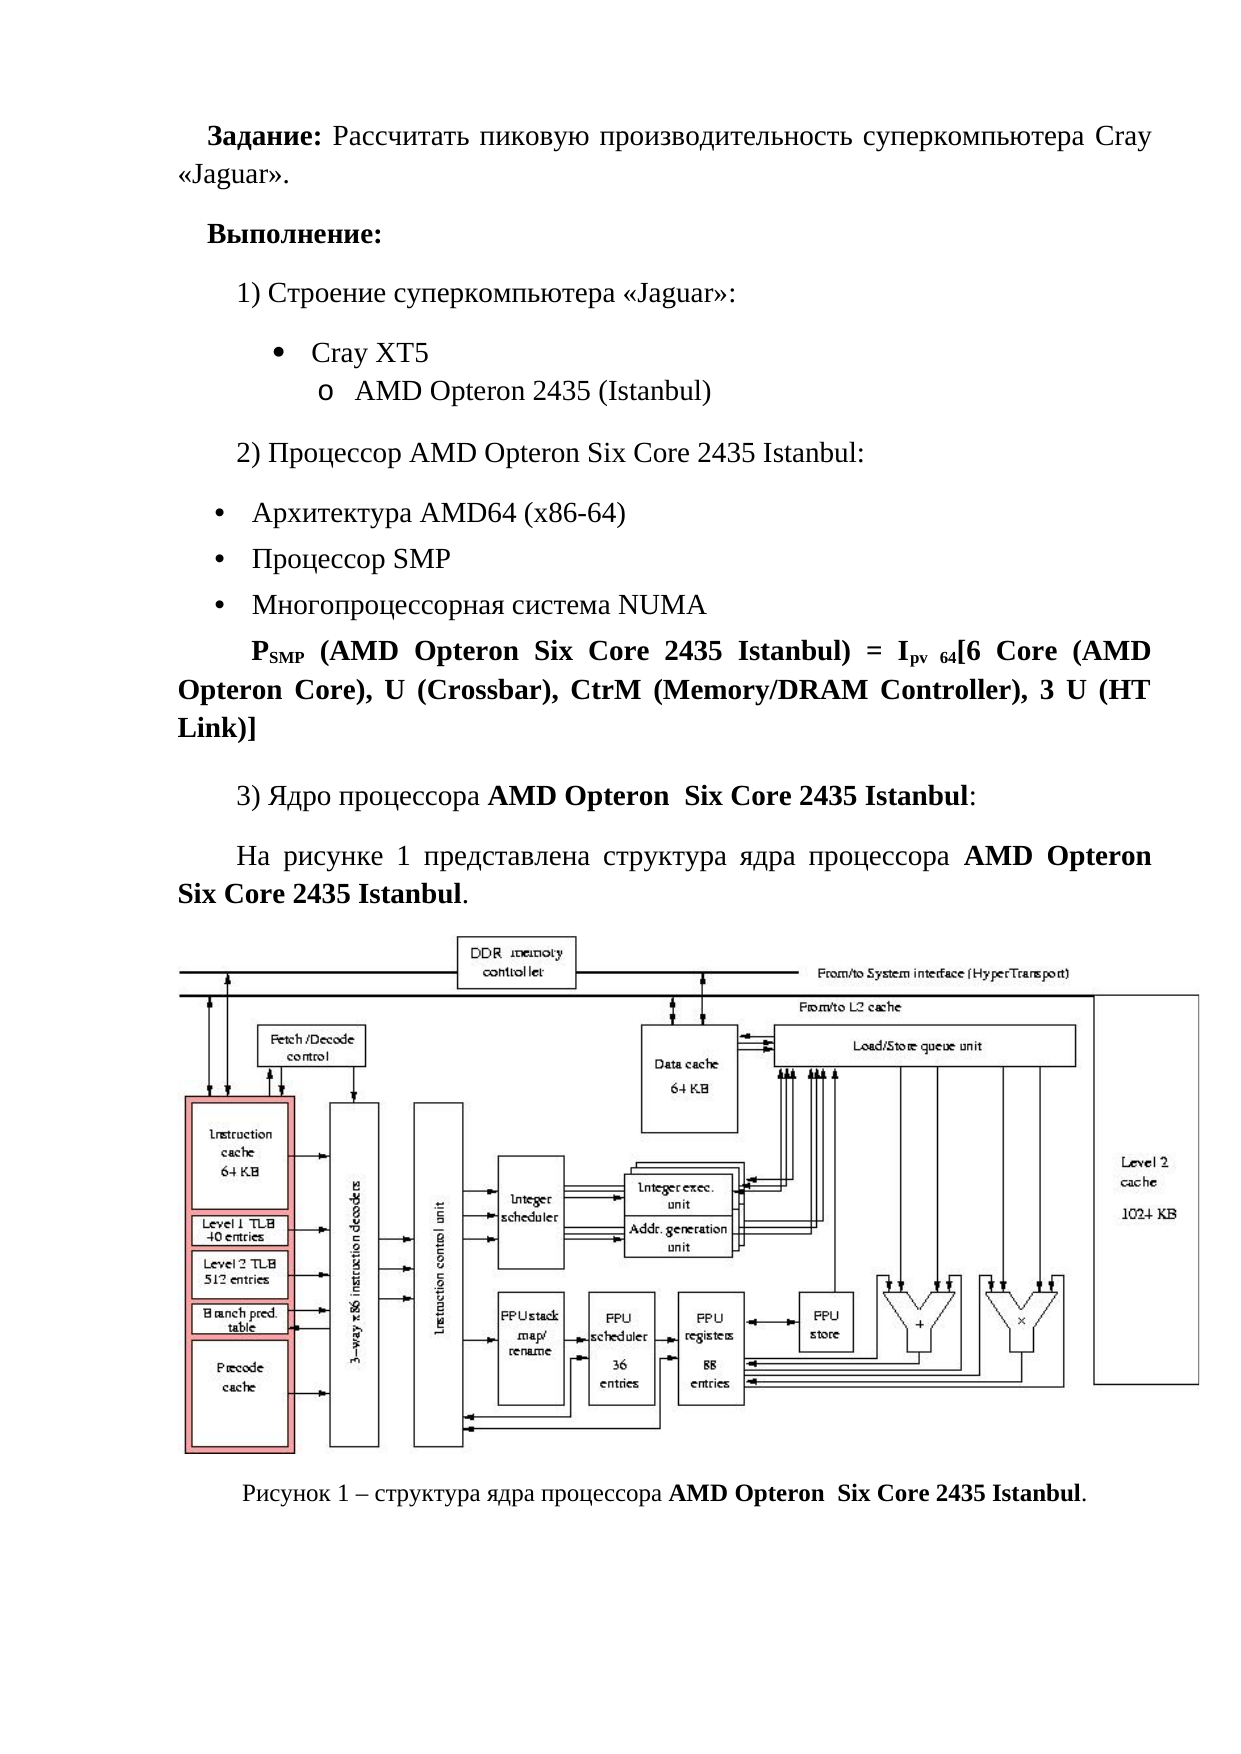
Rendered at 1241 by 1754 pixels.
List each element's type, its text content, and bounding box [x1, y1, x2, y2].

picture [177, 935, 1200, 1454]
text Задание: Рассчитать пиковую производительность суперкомпьютера Cray «Jaguar». [177, 118, 1152, 190]
text Выполнение: [177, 216, 1152, 249]
list Процессор SMP [214, 541, 1152, 575]
text 2) Процессор AMD Opteron Six Core 2435 Istanbul: [177, 436, 1152, 469]
text 1) Строение суперкомпьютера «Jaguar»: [177, 275, 1152, 309]
list Архитектура AMD64 (x86-64) [214, 495, 1152, 529]
text На рисунке 1 представлена структура ядра процессора AMD Opteron Six Core 2435 Istanbul. [177, 838, 1152, 910]
text 3) Ядро процессора AMD Opteron Six Core 2435 Istanbul: [177, 778, 1152, 812]
list AMD Opteron 2435 (Istanbul) [317, 373, 1152, 409]
list Cray XT5 [274, 335, 1152, 368]
text Рисунок 1 – структура ядра процессора AMD Opteron Six Core 2435 Istanbul. [177, 1478, 1152, 1507]
text PSMP (AMD Opteron Six Core 2435 Istanbul) = Ipv 64[6 Core (AMD Opteron Core), U (Crossbar), CtrM (Memory/DRAM Controller), 3 U (HT Link)] [177, 633, 1152, 744]
list Многопроцессорная система NUMA [214, 587, 1152, 621]
